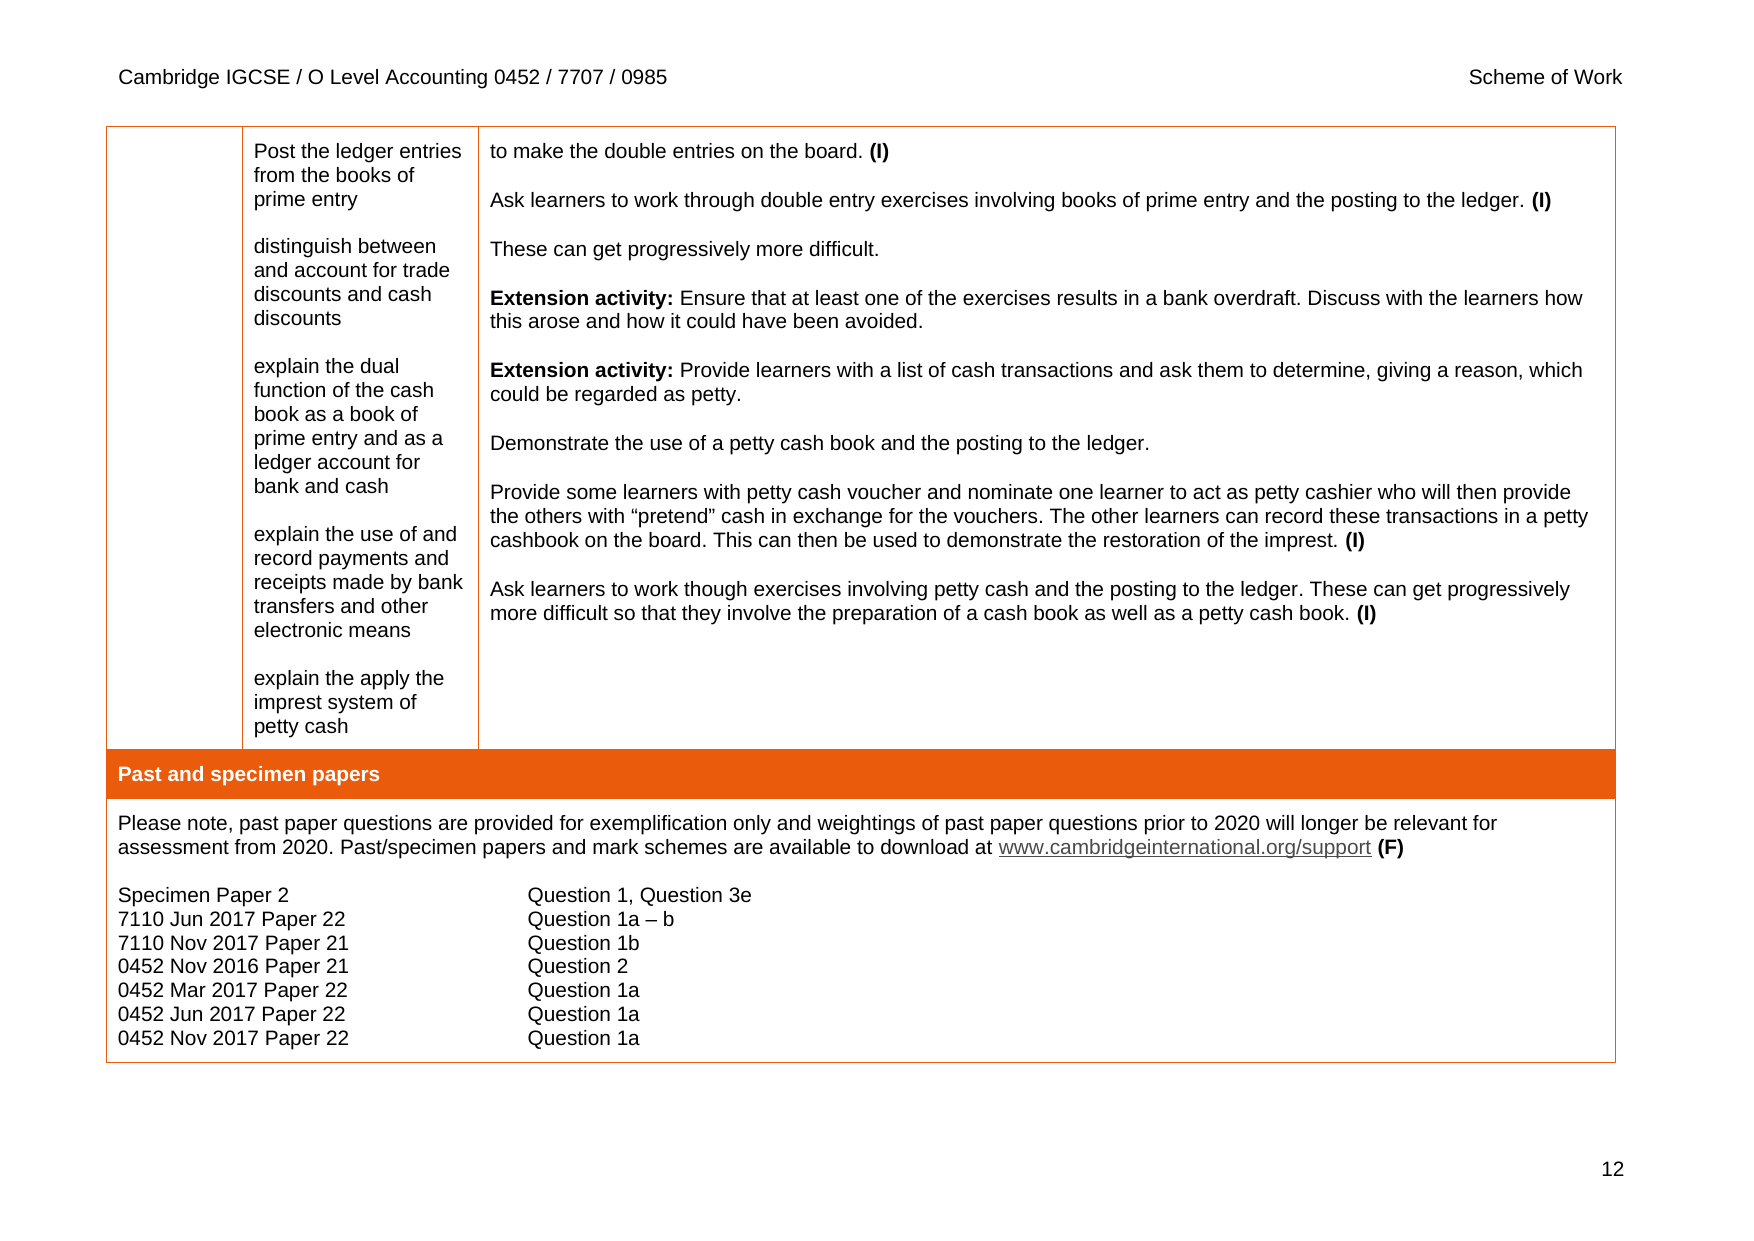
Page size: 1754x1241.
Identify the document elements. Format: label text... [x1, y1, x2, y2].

table_cell Please note, past paper questions are provided for exemplification only and weightings of past paper questions prior to 2020 will longer be relevant for assessment from 2020. Past/specimen papers and mark schemes are available to download at www.cambridgeinternational.org/support (F) Specimen Paper 2 Question 1, Question 3e 7110 Jun 2017 Paper 22 Question 1a – b 7110 Nov 2017 Paper 21 Question 1b 0452 Nov 2016 Paper 21 Question 2 0452 Mar 2017 Paper 22 Question 1a 0452 Jun 2017 Paper 22 Question 1a 0452 Nov 2017 Paper 22 Question 1a17 452 [107, 799, 1615, 1062]
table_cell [479, 127, 1615, 749]
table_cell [107, 127, 242, 749]
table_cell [243, 127, 478, 749]
table_cell Past and specimen papers [107, 750, 1615, 798]
